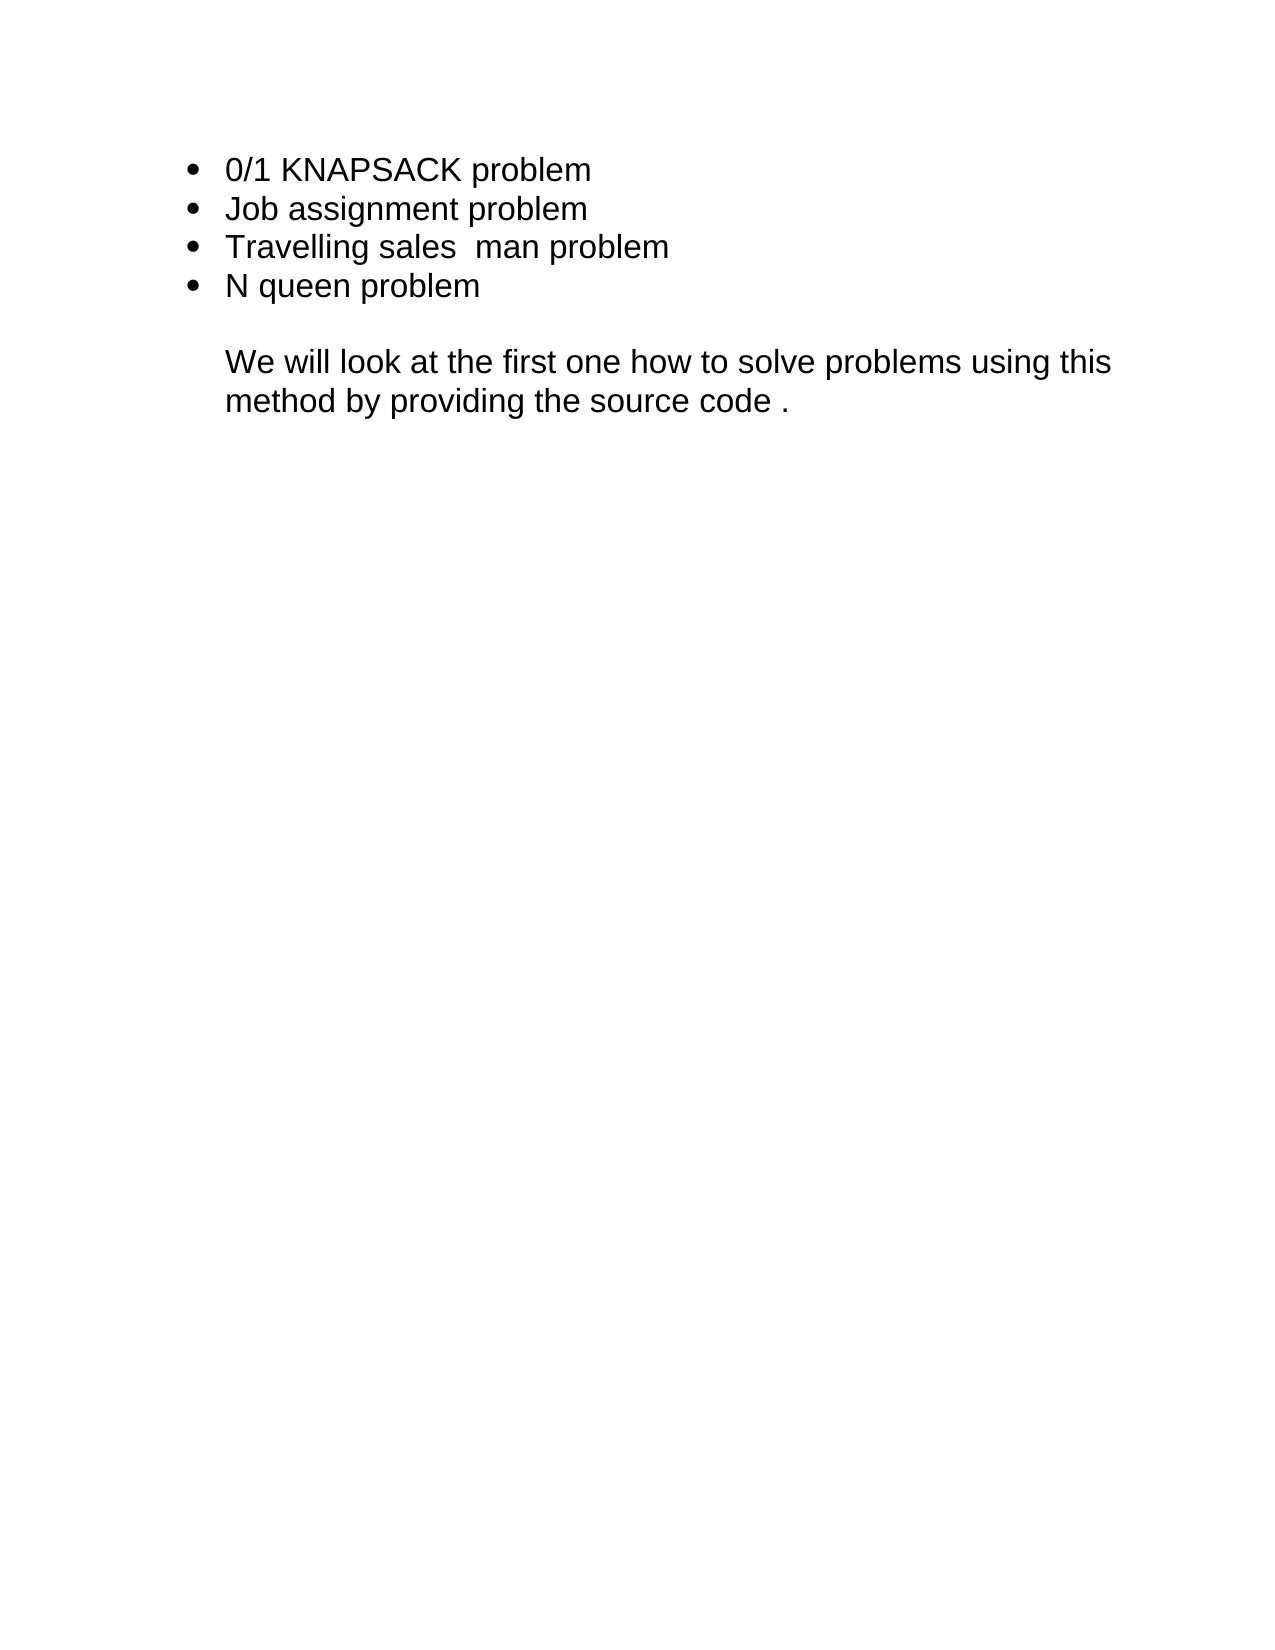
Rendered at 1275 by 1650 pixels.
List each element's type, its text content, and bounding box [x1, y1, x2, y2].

list 0/1 KNAPSACK problem [187, 150, 1125, 188]
list Job assignment problem [187, 188, 1125, 227]
list We will look at the first one how to solve problems using this method by providing the source code . [225, 343, 1125, 419]
list Travelling sales man problem [187, 227, 1125, 266]
list N queen problem [187, 266, 1125, 304]
